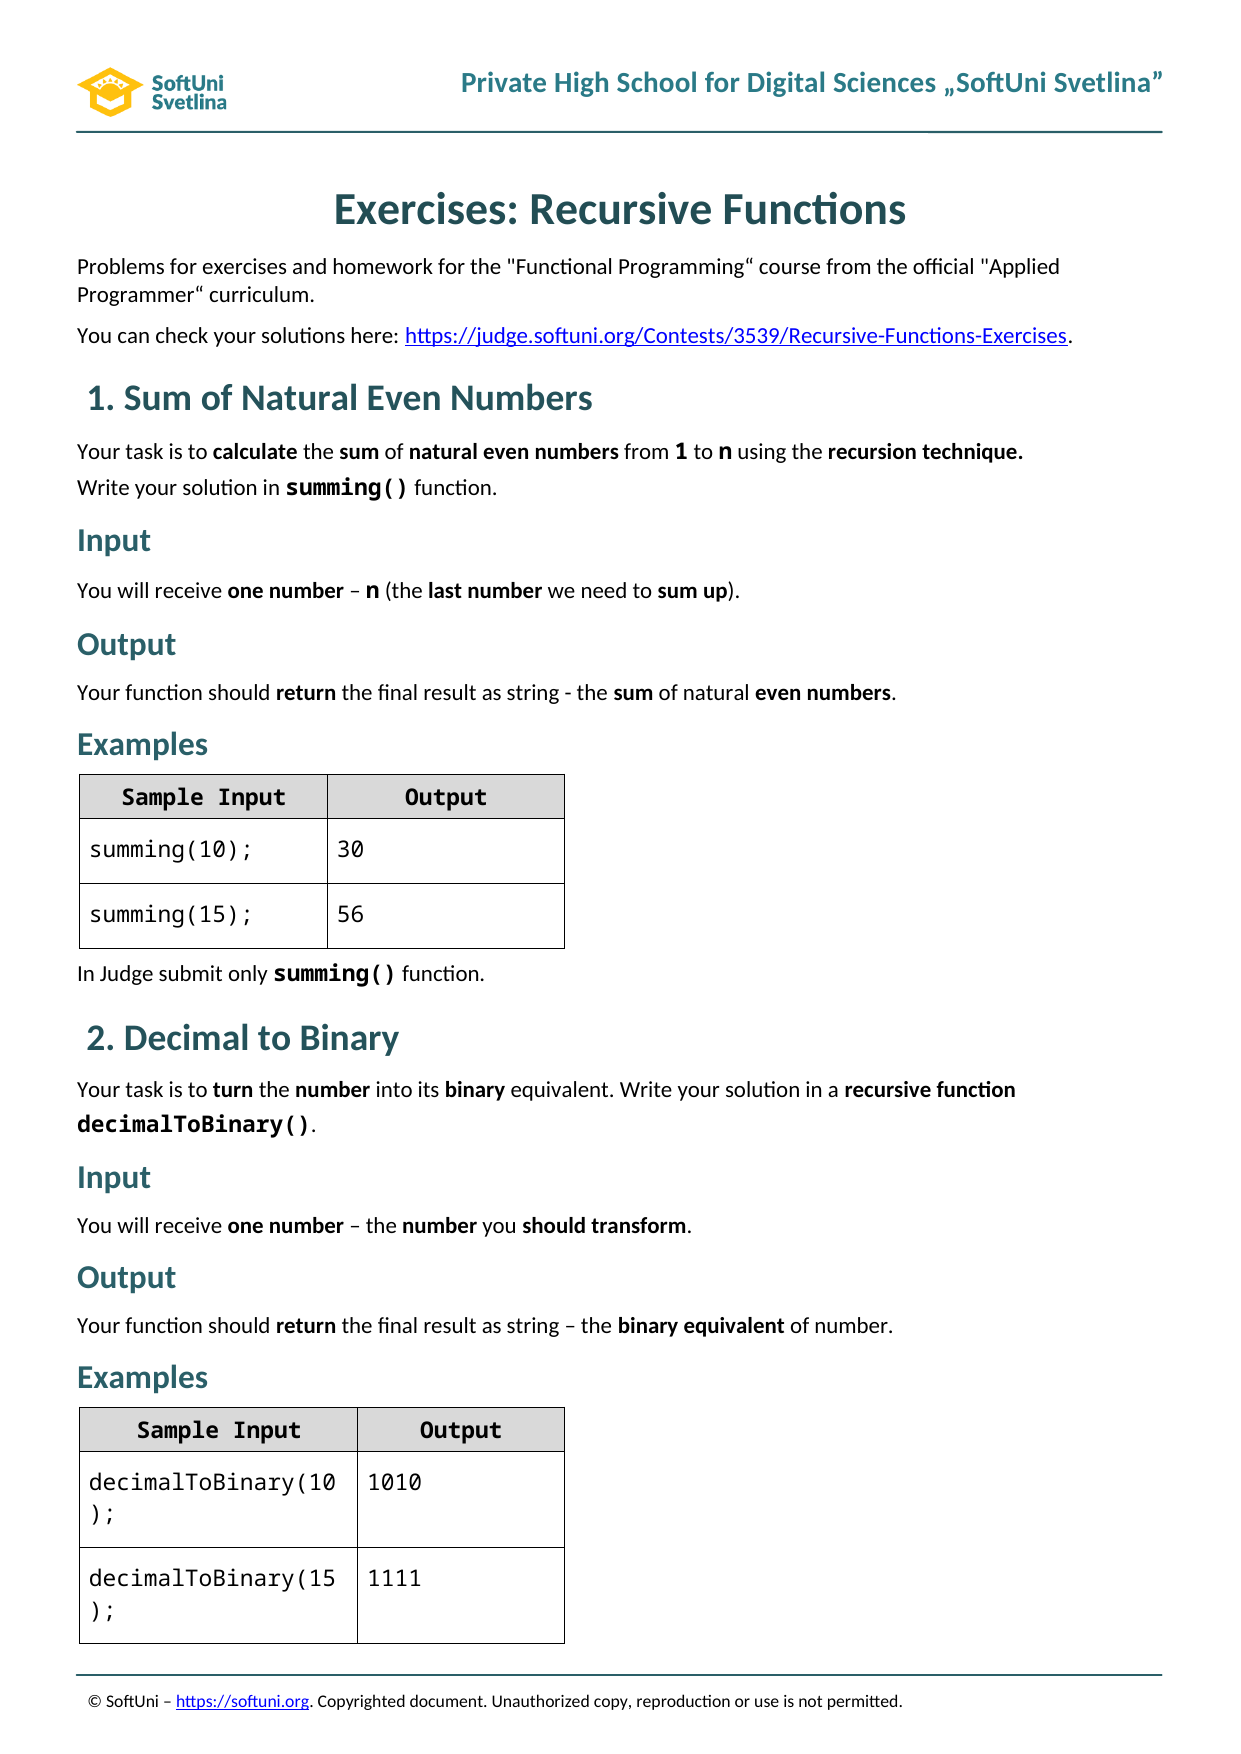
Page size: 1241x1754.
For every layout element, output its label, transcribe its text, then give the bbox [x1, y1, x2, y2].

subtitle Exercises: Recursive Functions [77, 180, 1163, 236]
subtitle Sum of Natural Even Numbers [86, 374, 1163, 420]
table_cell summing(10); [80, 819, 327, 883]
table_cell 56 [328, 884, 564, 948]
text You can check your solutions here: https://judge.softuni.org/Contests/3539/Recursive-Functions-Exercises. [77, 321, 1163, 349]
table_cell decimalToBinary(15); [80, 1548, 357, 1643]
subtitle Examples [77, 723, 1163, 763]
table_cell 1111 [358, 1548, 564, 1643]
text Your function should return the final result as string - the sum of natural even numbers. [77, 678, 1163, 706]
subtitle Input [77, 519, 1163, 560]
picture [77, 67, 227, 117]
subtitle Output [77, 623, 1163, 663]
table_header Sample Input [80, 775, 327, 818]
text Problems for exercises and homework for the "Functional Programming“ course from the official "Applied Programmer“ curriculum. [77, 252, 1163, 308]
text Your task is to turn the number into its binary equivalent. Write your solution in a recursive function decimalToBinary(). [77, 1075, 1163, 1139]
subtitle Examples [77, 1356, 1163, 1396]
subtitle Input [77, 1156, 1163, 1197]
table_header Sample Input [80, 1408, 357, 1451]
text Your function should return the final result as string – the binary equivalent of number. [77, 1311, 1163, 1339]
text You will receive one number – n (the last number we need to sum up). [77, 574, 1163, 606]
table_cell 30 [328, 819, 564, 883]
table_cell decimalToBinary(10); [80, 1452, 357, 1547]
table_header Output [358, 1408, 564, 1451]
subtitle Decimal to Binary [86, 1014, 1163, 1060]
text In Judge submit only summing() function. [77, 957, 1163, 988]
table_cell 1010 [358, 1452, 564, 1547]
subtitle Output [77, 1256, 1163, 1297]
text You will receive one number – the number you should transform. [77, 1211, 1163, 1239]
table_cell summing(15); [80, 884, 327, 948]
table_header Output [328, 775, 564, 818]
text Your task is to calculate the sum of natural even numbers from 1 to n using the recursion technique. Write your solution in summing() function. [77, 435, 1163, 502]
